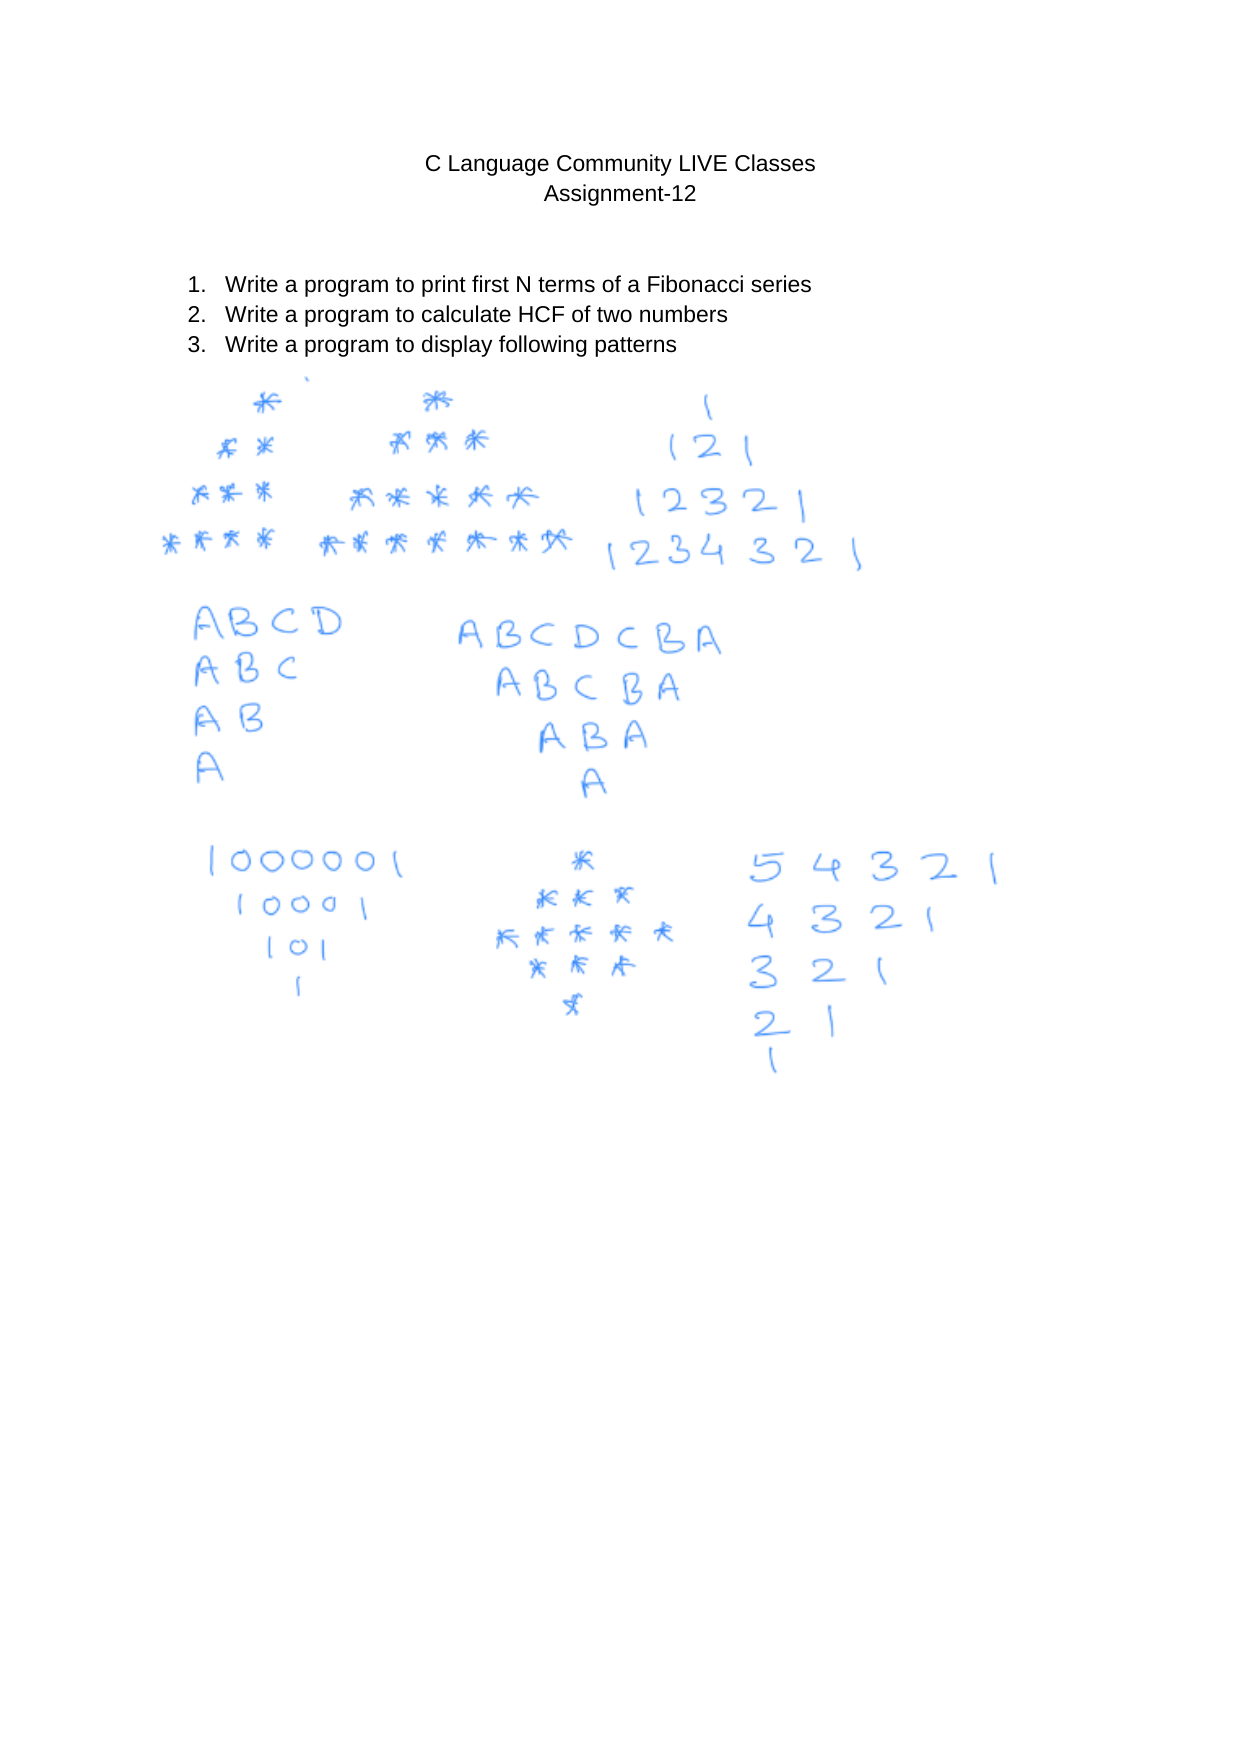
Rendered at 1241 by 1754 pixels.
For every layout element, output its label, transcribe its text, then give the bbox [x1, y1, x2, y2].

list Write a program to display following patterns [187, 331, 1090, 358]
list Write a program to calculate HCF of two numbers [187, 301, 1090, 327]
text C Language Community LIVE Classes [150, 150, 1090, 176]
picture [150, 361, 1042, 1147]
list Write a program to print first N terms of a Fibonacci series [187, 271, 1090, 297]
text Assignment-12 [150, 180, 1090, 207]
